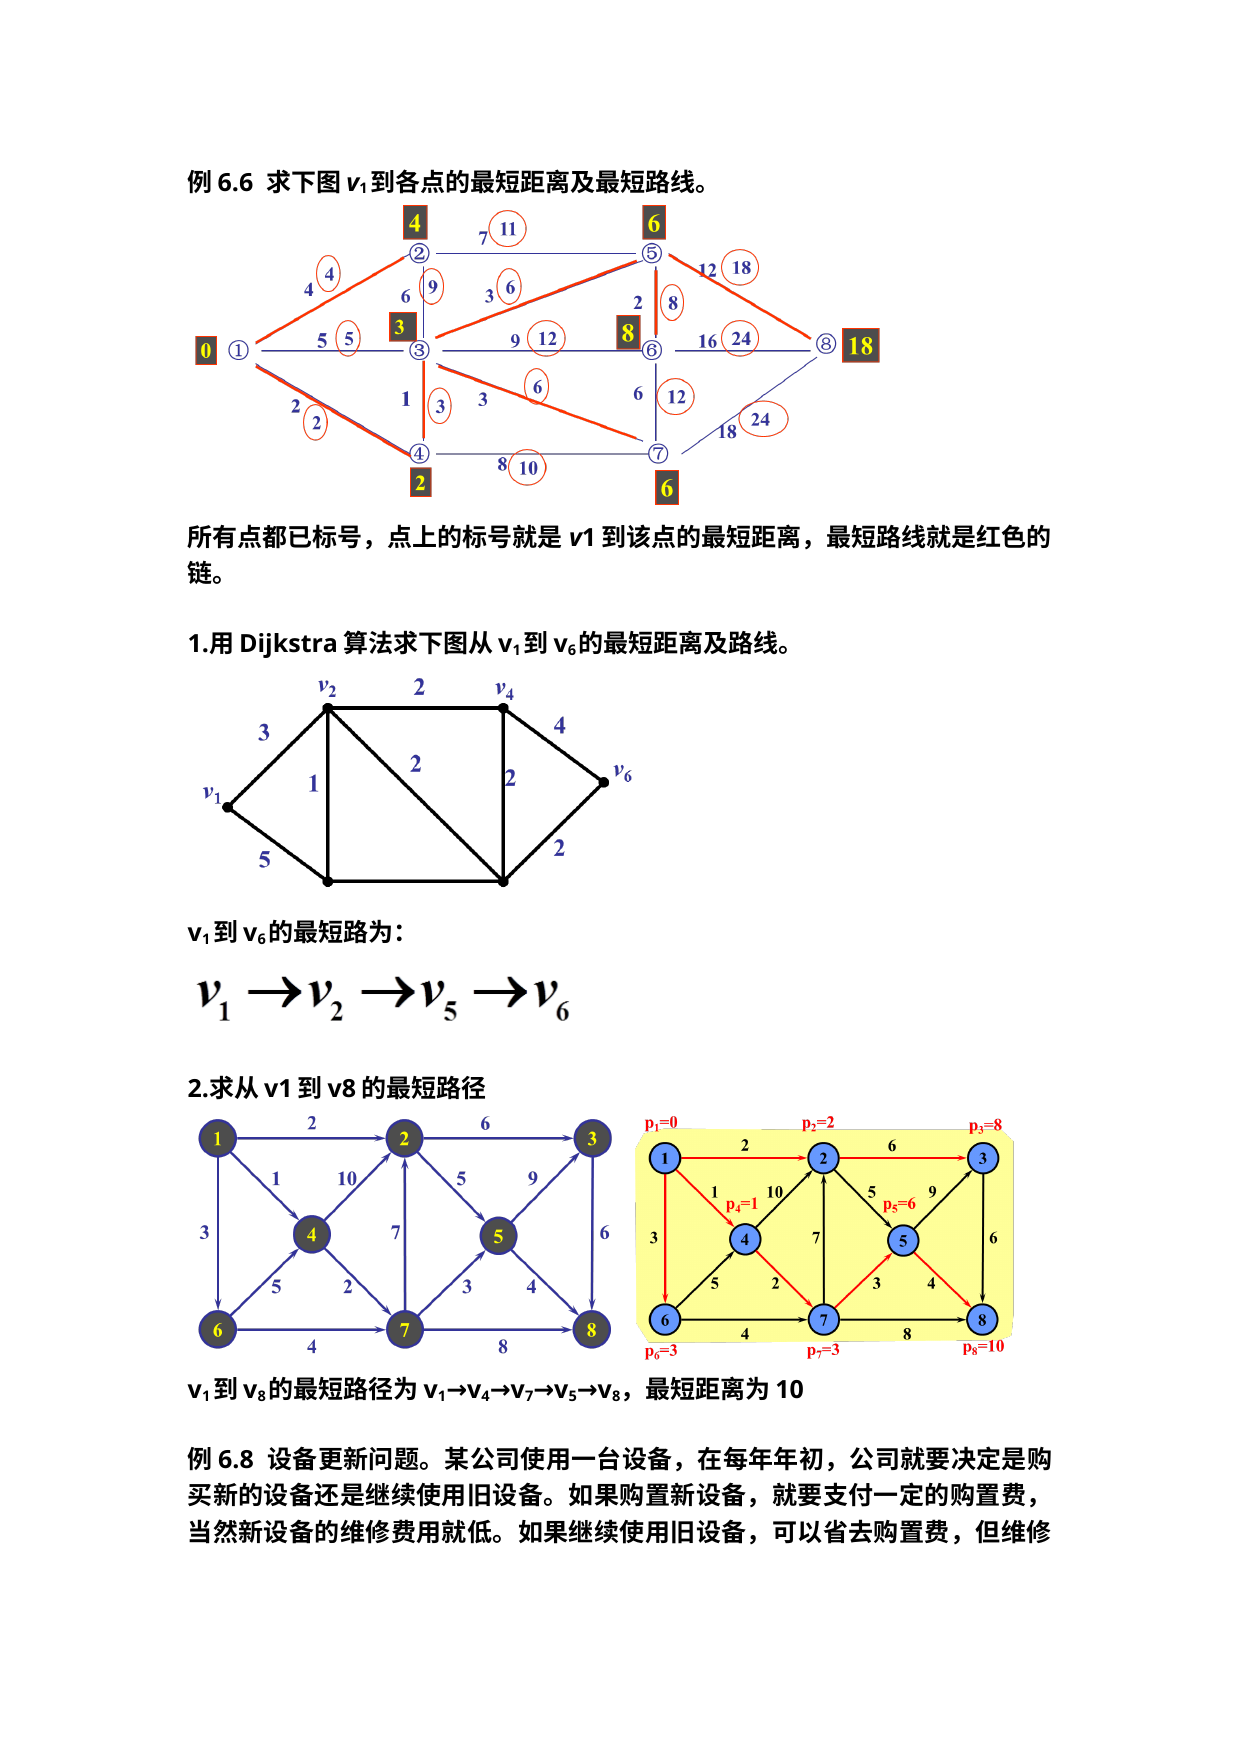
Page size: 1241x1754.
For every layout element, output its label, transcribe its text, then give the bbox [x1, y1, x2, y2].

picture [187, 949, 577, 1035]
picture [635, 1106, 1017, 1370]
picture [187, 198, 889, 518]
text 2.求从v1到v8的最短路径 [187, 1069, 1053, 1105]
text v1到v8的最短路径为v1→v4→v7→v5→v8，最短距离为10 [187, 1369, 1053, 1405]
text 所有点都已标号，点上的标号就是v1到该点的最短距离，最短路线就是红色的链。 [187, 517, 1053, 590]
text v1到v6的最短路为： [187, 913, 1053, 949]
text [187, 1439, 1053, 1548]
picture [187, 1105, 622, 1370]
text 例6.6 求下图v1到各点的最短距离及最短路线。 [187, 162, 1053, 198]
text 1.用Dijkstra算法求下图从v1到v6的最短距离及路线。 [187, 624, 1053, 660]
picture [187, 660, 679, 913]
